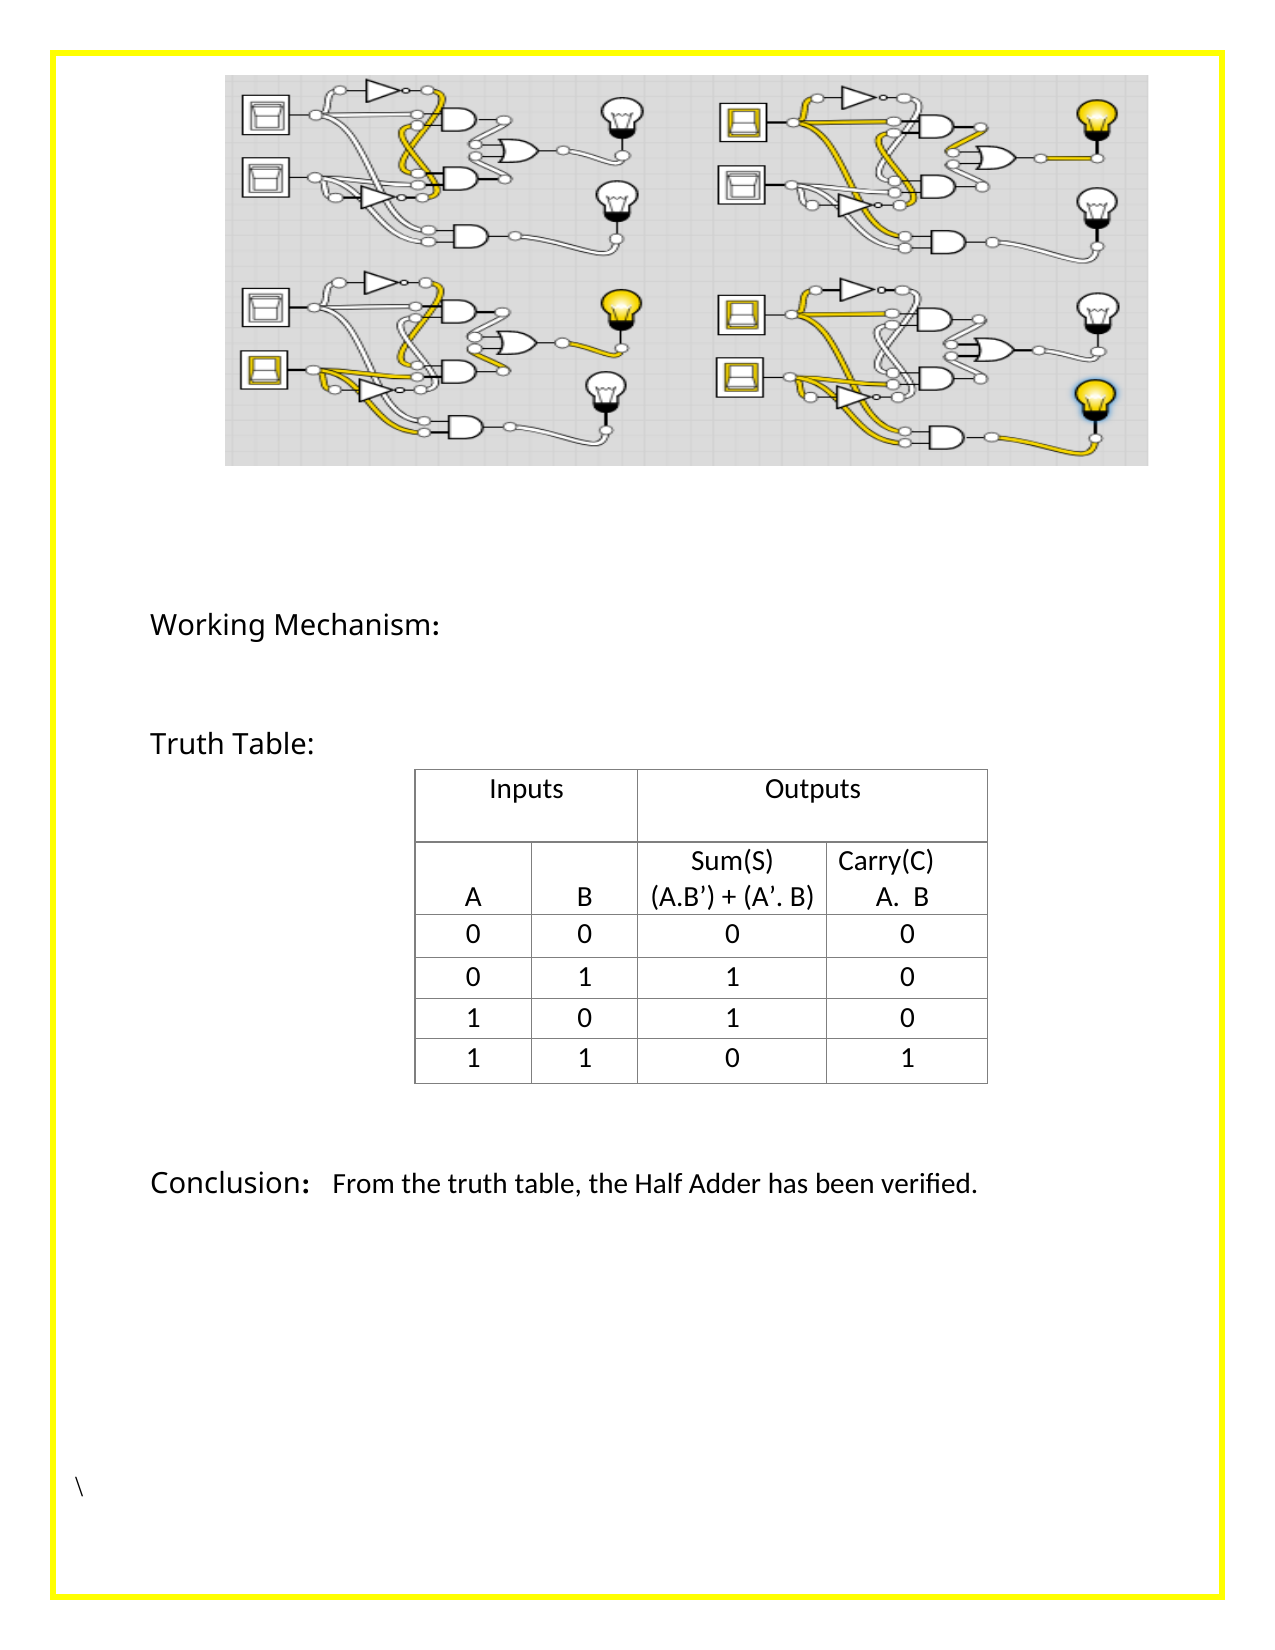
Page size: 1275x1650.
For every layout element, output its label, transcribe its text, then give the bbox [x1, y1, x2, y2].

table_cell Sum(S) (A.B’) + (A’. B) [638, 843, 826, 914]
table_cell B [532, 843, 637, 914]
text Working Mechanism: [75, 604, 1200, 644]
table_cell 1 [532, 1039, 637, 1083]
table_cell 1 [827, 1039, 987, 1083]
table_cell 1 [416, 999, 531, 1038]
text Truth Table: [75, 723, 1200, 763]
table_cell 1 [532, 958, 637, 998]
picture [225, 75, 1149, 466]
table_cell 0 [638, 915, 826, 957]
text \ [75, 1469, 1200, 1503]
table_cell 1 [638, 999, 826, 1038]
table_cell 0 [827, 958, 987, 998]
table_cell A [416, 843, 531, 914]
table_cell 0 [416, 958, 531, 998]
table_cell 0 [532, 999, 637, 1038]
table_cell 0 [416, 915, 531, 957]
table_cell 1 [416, 1039, 531, 1083]
table_cell 0 [827, 915, 987, 957]
table_cell Carry(C) B [827, 843, 987, 914]
text Conclusion: From the truth table, the Half Adder has been verified. [75, 1162, 1200, 1202]
table_cell 0 [638, 1039, 826, 1083]
table_header Outputs [638, 770, 987, 841]
table_header Inputs [416, 770, 637, 841]
table_cell 0 [532, 915, 637, 957]
table_cell 1 [638, 958, 826, 998]
table_cell 0 [827, 999, 987, 1038]
